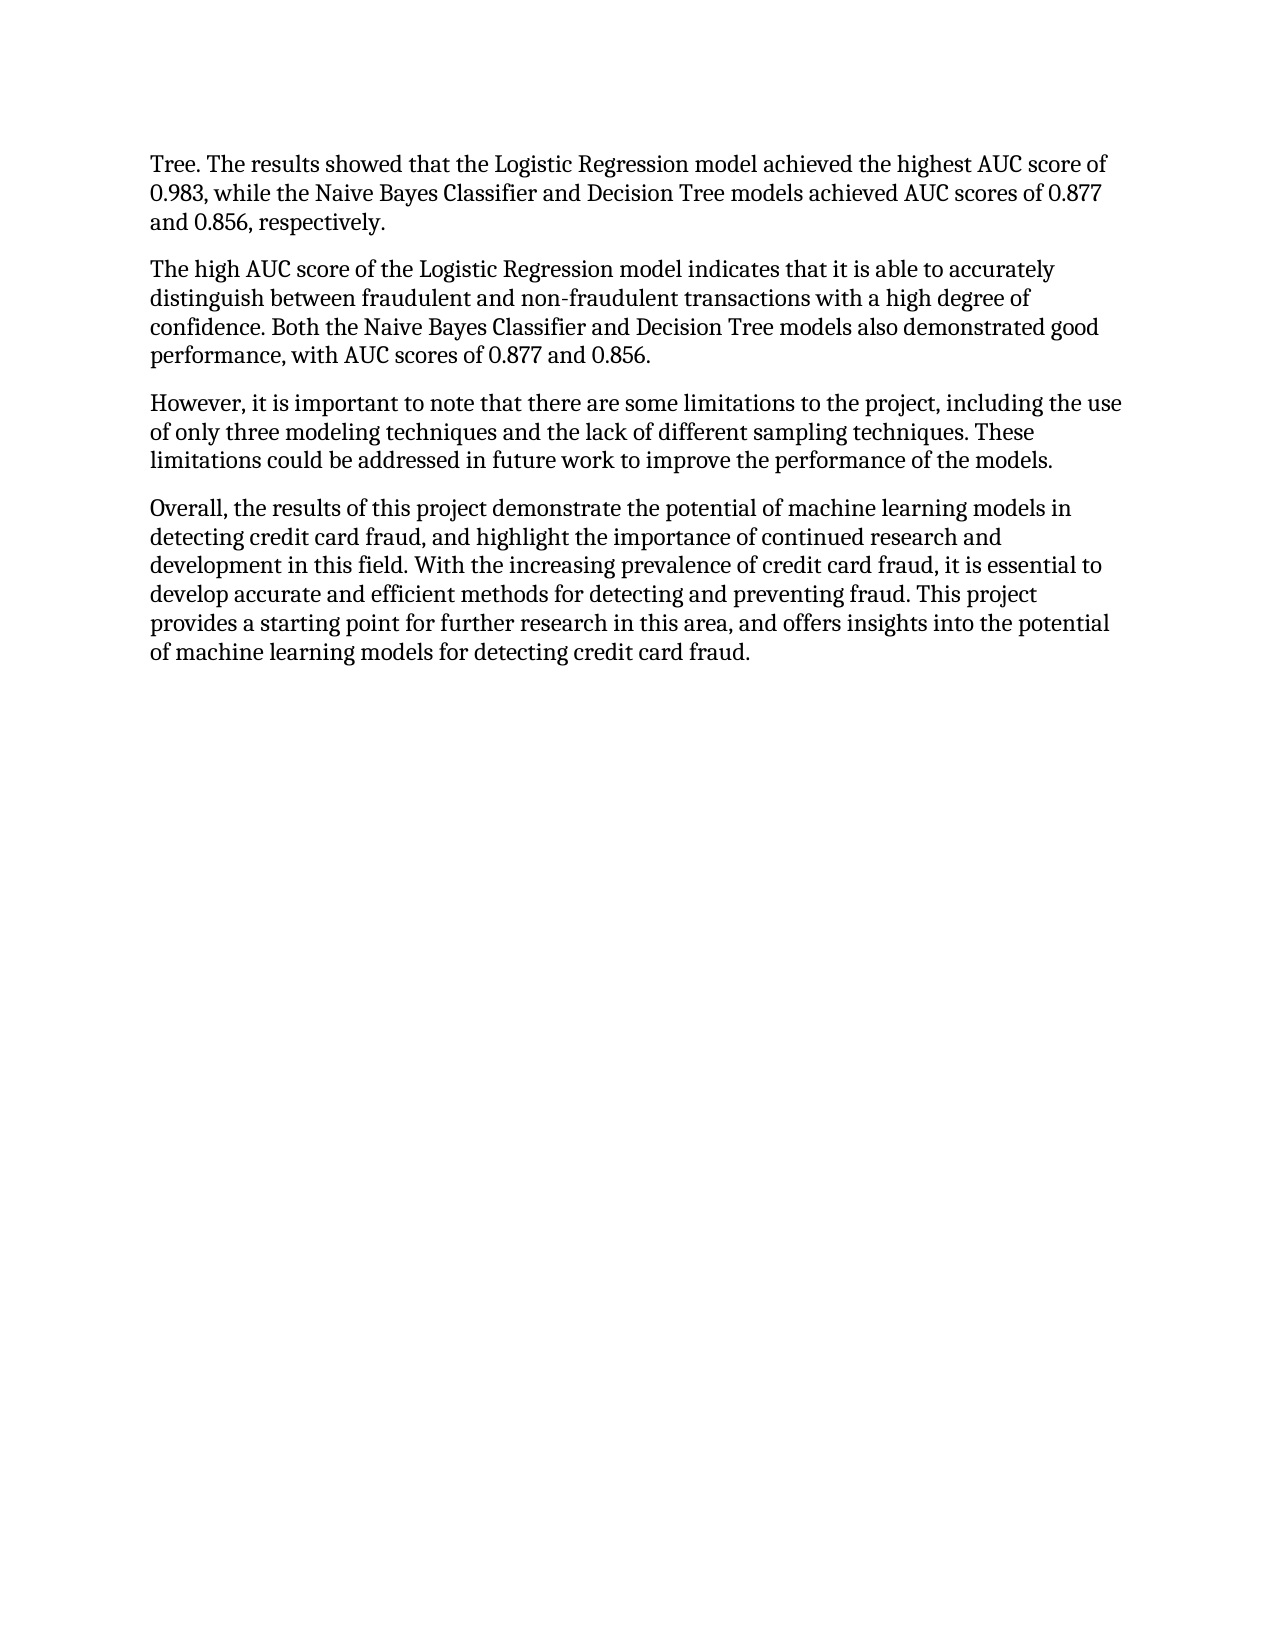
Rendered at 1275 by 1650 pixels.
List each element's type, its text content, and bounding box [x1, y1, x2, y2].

text Overall, the results of this project demonstrate the potential of machine learning models in detecting credit card fraud, and highlight the importance of continued research and development in this field. With the increasing prevalence of credit card fraud, it is essential to develop accurate and efficient methods for detecting and preventing fraud. This project provides a starting point for further research in this area, and offers insights into the potential of machine learning models for detecting credit card fraud. [150, 494, 1125, 666]
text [150, 150, 1125, 236]
text However, it is important to note that there are some limitations to the project, including the use of only three modeling techniques and the lack of different sampling techniques. These limitations could be addressed in future work to improve the performance of the models. [150, 389, 1125, 475]
text The high AUC score of the Logistic Regression model indicates that it is able to accurately distinguish between fraudulent and non-fraudulent transactions with a high degree of confidence. Both the Naive Bayes Classifier and Decision Tree models also demonstrated good performance, with AUC scores of 0.877 and 0.856. [150, 255, 1125, 370]
